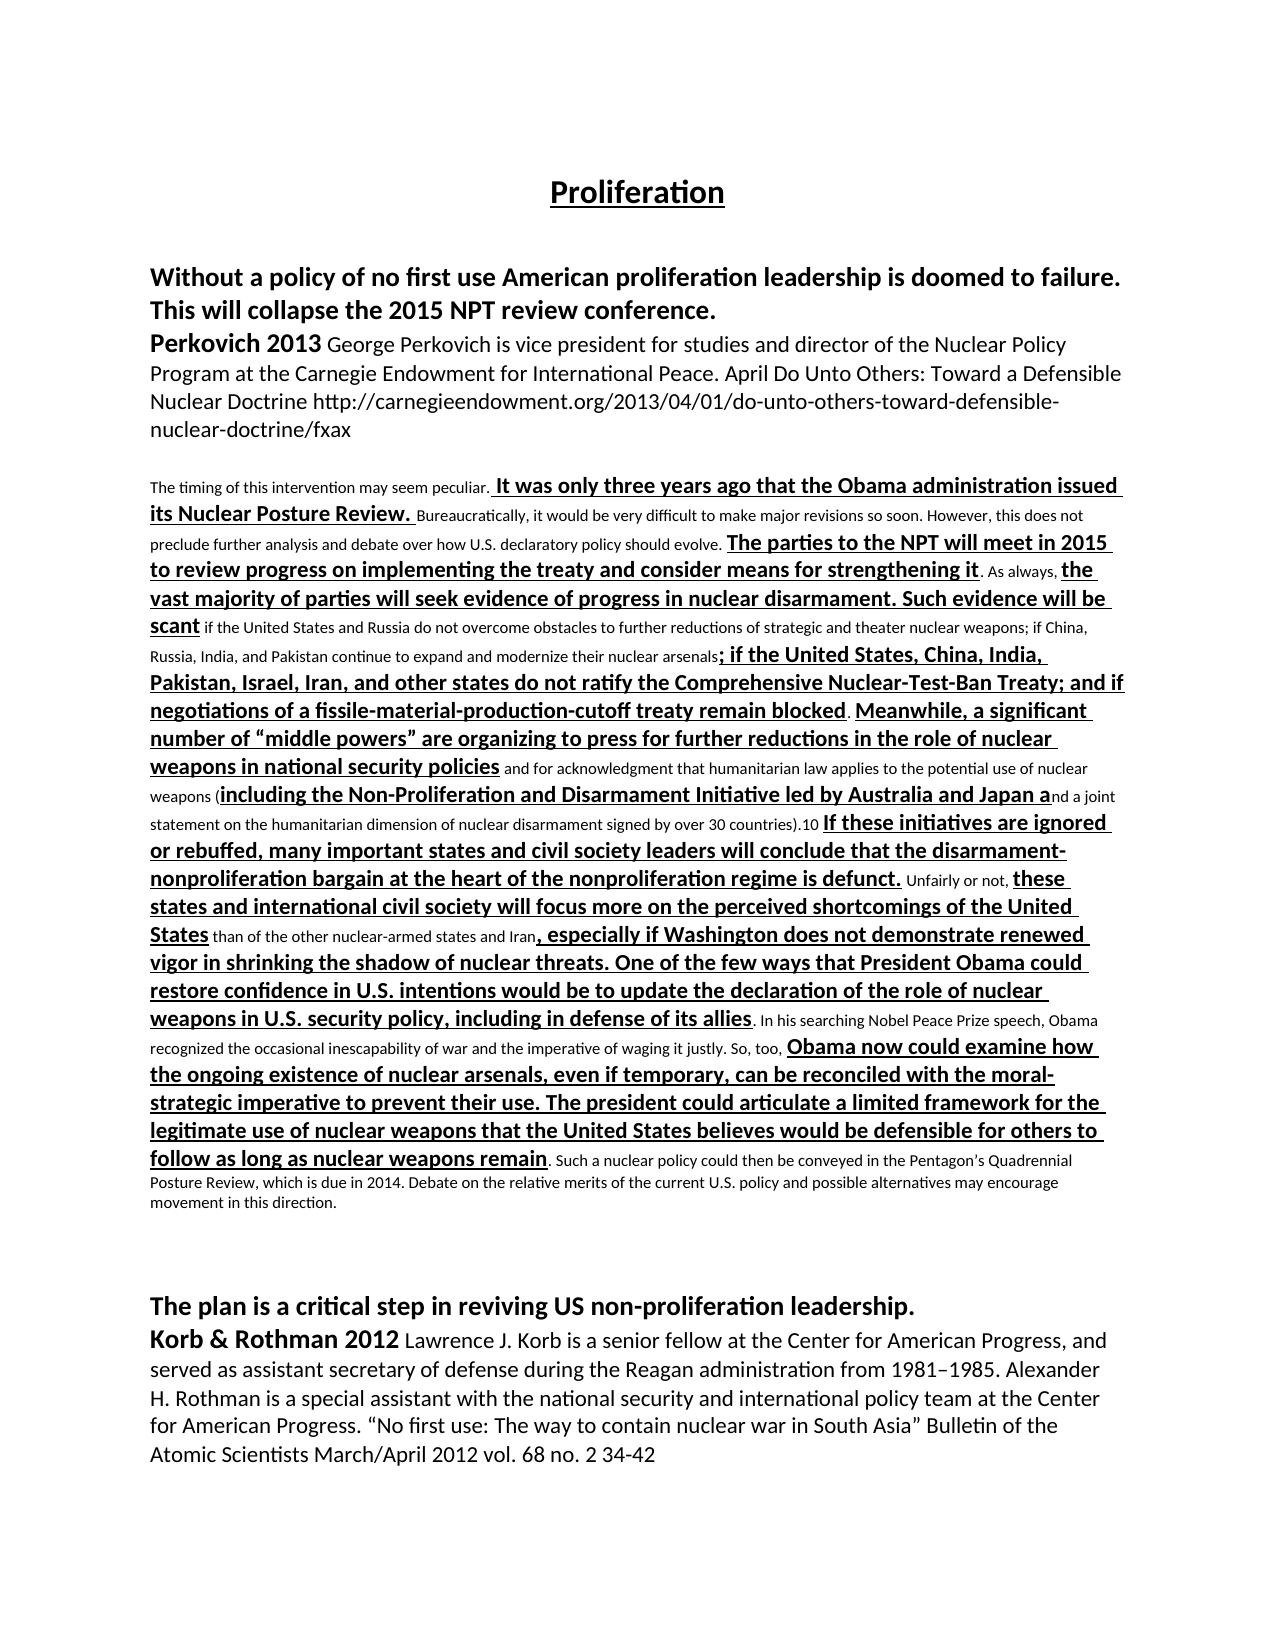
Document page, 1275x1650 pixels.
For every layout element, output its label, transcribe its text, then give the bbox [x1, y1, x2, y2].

text Korb & Rothman 2012 Lawrence J. Korb is a senior fellow at the Center for American Progress, and served as assistant secretary of defense during the Reagan administration from 1981–1985. Alexander H. Rothman is a special assistant with the national security and international policy team at the Center for American Progress. “No first use: The way to contain nuclear war in South Asia” Bulletin of the Atomic Scientists March/April 2012 vol. 68 no. 2 34-42 [150, 1323, 1125, 1468]
text The timing of this intervention may seem peculiar. It was only three years ago that the Obama administration issued its Nuclear Posture Review. Bureaucratically, it would be very difficult to make major revisions so soon. However, this does not preclude further analysis and debate over how U.S. declaratory policy should evolve. The parties to the NPT will meet in 2015 to review progress on implementing the treaty and consider means for strengthening it. As always, the vast majority of parties will seek evidence of progress in nuclear disarmament. Such evidence will be scant if the United States and Russia do not overcome obstacles to further reductions of strategic and theater nuclear weapons; if China, Russia, India, and Pakistan continue to expand and modernize their nuclear arsenals; if the United States, China, India, Pakistan, Israel, Iran, and other states do not ratify the Comprehensive Nuclear-Test-Ban Treaty; and if negotiations of a fissile-material-production-cutoff treaty remain blocked. Meanwhile, a significant number of “middle powers” are organizing to press for further reductions in the role of nuclear weapons in national security policies and for acknowledgment that humanitarian law applies to the potential use of nuclear weapons (including the Non-Proliferation and Disarmament Initiative led by Australia and Japan and a joint statement on the humanitarian dimension of nuclear disarmament signed by over 30 countries).10 If these initiatives are ignored or rebuffed, many important states and civil society leaders will conclude that the disarmament-nonproliferation bargain at the heart of the nonproliferation regime is defunct. Unfairly or not, these states and international civil society will focus more on the perceived shortcomings of the United States than of the other nuclear-armed states and Iran, especially if Washington does not demonstrate renewed vigor in shrinking the shadow of nuclear threats. One of the few ways that President Obama could restore confidence in U.S. intentions would be to update the declaration of the role of nuclear weapons in U.S. security policy, including in defense of its allies. In his searching Nobel Peace Prize speech, Obama recognized the occasional inescapability of war and the imperative of waging it justly. So, too, Obama now could examine how the ongoing existence of nuclear arsenals, even if temporary, can be reconciled with the moral-strategic imperative to prevent their use. The president could articulate a limited framework for the legitimate use of nuclear weapons that the United States believes would be defensible for others to follow as long as nuclear weapons remain. Such a nuclear policy could then be conveyed in the Pentagon’s Quadrennial Posture Review, which is due in 2014. Debate on the relative merits of the current U.S. policy and possible alternatives may encourage movement in this direction. [150, 472, 1125, 692]
text The timing of this intervention may seem peculiar. It was only three years ago that the Obama administration issued its Nuclear Posture Review. Bureaucratically, it would be very difficult to make major revisions so soon. However, this does not preclude further analysis and debate over how U.S. declaratory policy should evolve. The parties to the NPT will meet in 2015 to review progress on implementing the treaty and consider means for strengthening it. As always, the vast majority of parties will seek evidence of progress in nuclear disarmament. Such evidence will be scant if the United States and Russia do not overcome obstacles to further reductions of strategic and theater nuclear weapons; if China, Russia, India, and Pakistan continue to expand and modernize their nuclear arsenals; if the United States, China, India, Pakistan, Israel, Iran, and other states do not ratify the Comprehensive Nuclear-Test-Ban Treaty; and if negotiations of a fissile-material-production-cutoff treaty remain blocked. Meanwhile, a significant number of “middle powers” are organizing to press for further reductions in the role of nuclear weapons in national security policies and for acknowledgment that humanitarian law applies to the potential use of nuclear weapons (including the Non-Proliferation and Disarmament Initiative led by Australia and Japan and a joint statement on the humanitarian dimension of nuclear disarmament signed by over 30 countries).10 If these initiatives are ignored or rebuffed, many important states and civil society leaders will conclude that the disarmament-nonproliferation bargain at the heart of the nonproliferation regime is defunct. Unfairly or not, these states and international civil society will focus more on the perceived shortcomings of the United States than of the other nuclear-armed states and Iran, especially if Washington does not demonstrate renewed vigor in shrinking the shadow of nuclear threats. One of the few ways that President Obama could restore confidence in U.S. intentions would be to update the declaration of the role of nuclear weapons in U.S. security policy, including in defense of its allies. In his searching Nobel Peace Prize speech, Obama recognized the occasional inescapability of war and the imperative of waging it justly. So, too, Obama now could examine how the ongoing existence of nuclear arsenals, even if temporary, can be reconciled with the moral-strategic imperative to prevent their use. The president could articulate a limited framework for the legitimate use of nuclear weapons that the United States believes would be defensible for others to follow as long as nuclear weapons remain. Such a nuclear policy could then be conveyed in the Pentagon’s Quadrennial Posture Review, which is due in 2014. Debate on the relative merits of the current U.S. policy and possible alternatives may encourage movement in this direction. [150, 693, 1125, 1213]
subtitle Proliferation [150, 171, 1125, 212]
subtitle The plan is a critical step in reviving US non-proliferation leadership. [150, 1289, 1125, 1323]
subtitle Without a policy of no first use American proliferation leadership is doomed to failure. This will collapse the 2015 NPT review conference. [150, 260, 1125, 326]
text Perkovich 2013 George Perkovich is vice president for studies and director of the Nuclear Policy Program at the Carnegie Endowment for International Peace. April Do Unto Others: Toward a Defensible Nuclear Doctrine http://carnegieendowment.org/2013/04/01/do-unto-others-toward-defensible-nuclear-doctrine/fxax [150, 326, 1125, 443]
